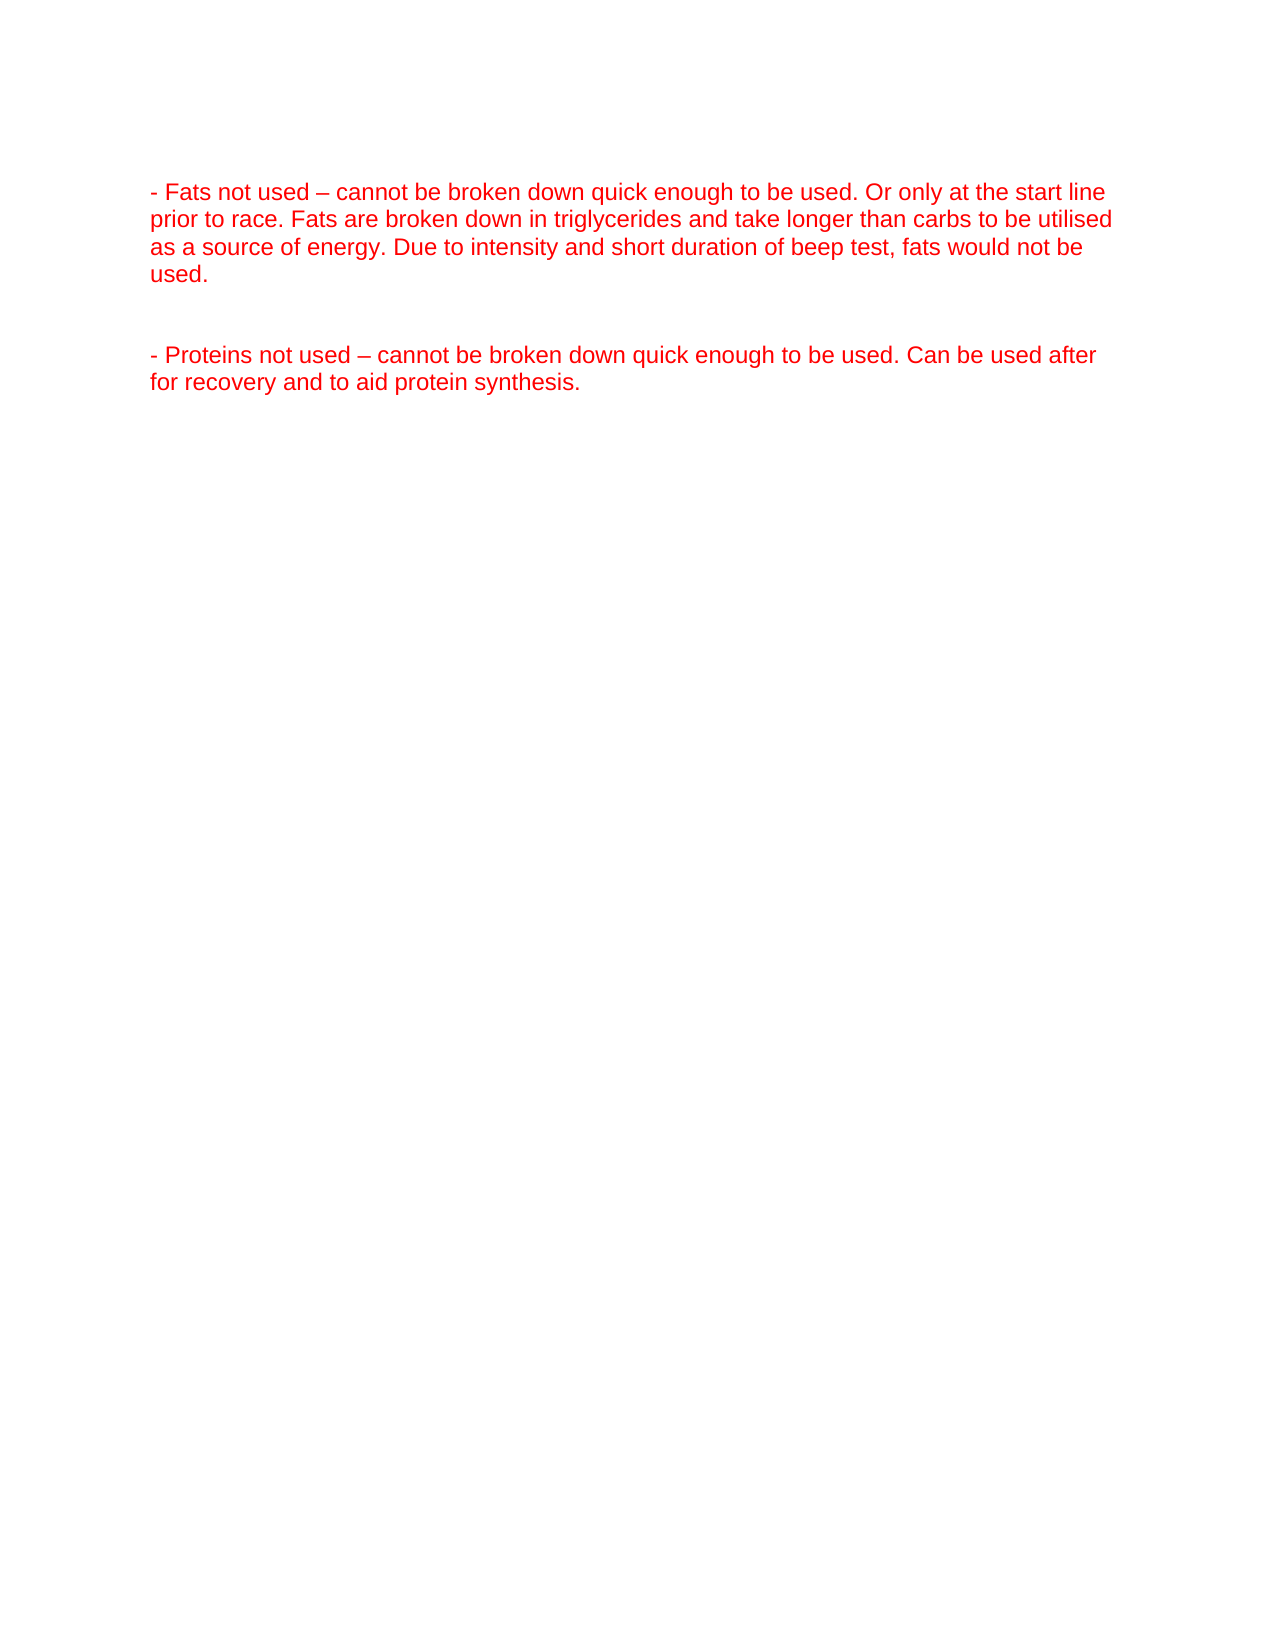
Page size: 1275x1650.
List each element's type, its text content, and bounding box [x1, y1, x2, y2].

text - Proteins not used – cannot be broken down quick enough to be used. Can be used after for recovery and to aid protein synthesis. [150, 313, 1125, 424]
text - Fats not used – cannot be broken down quick enough to be used. Or only at the start line prior to race. Fats are broken down in triglycerides and take longer than carbs to be utilised as a source of energy. Due to intensity and short duration of beep test, fats would not be used. [150, 150, 1125, 288]
